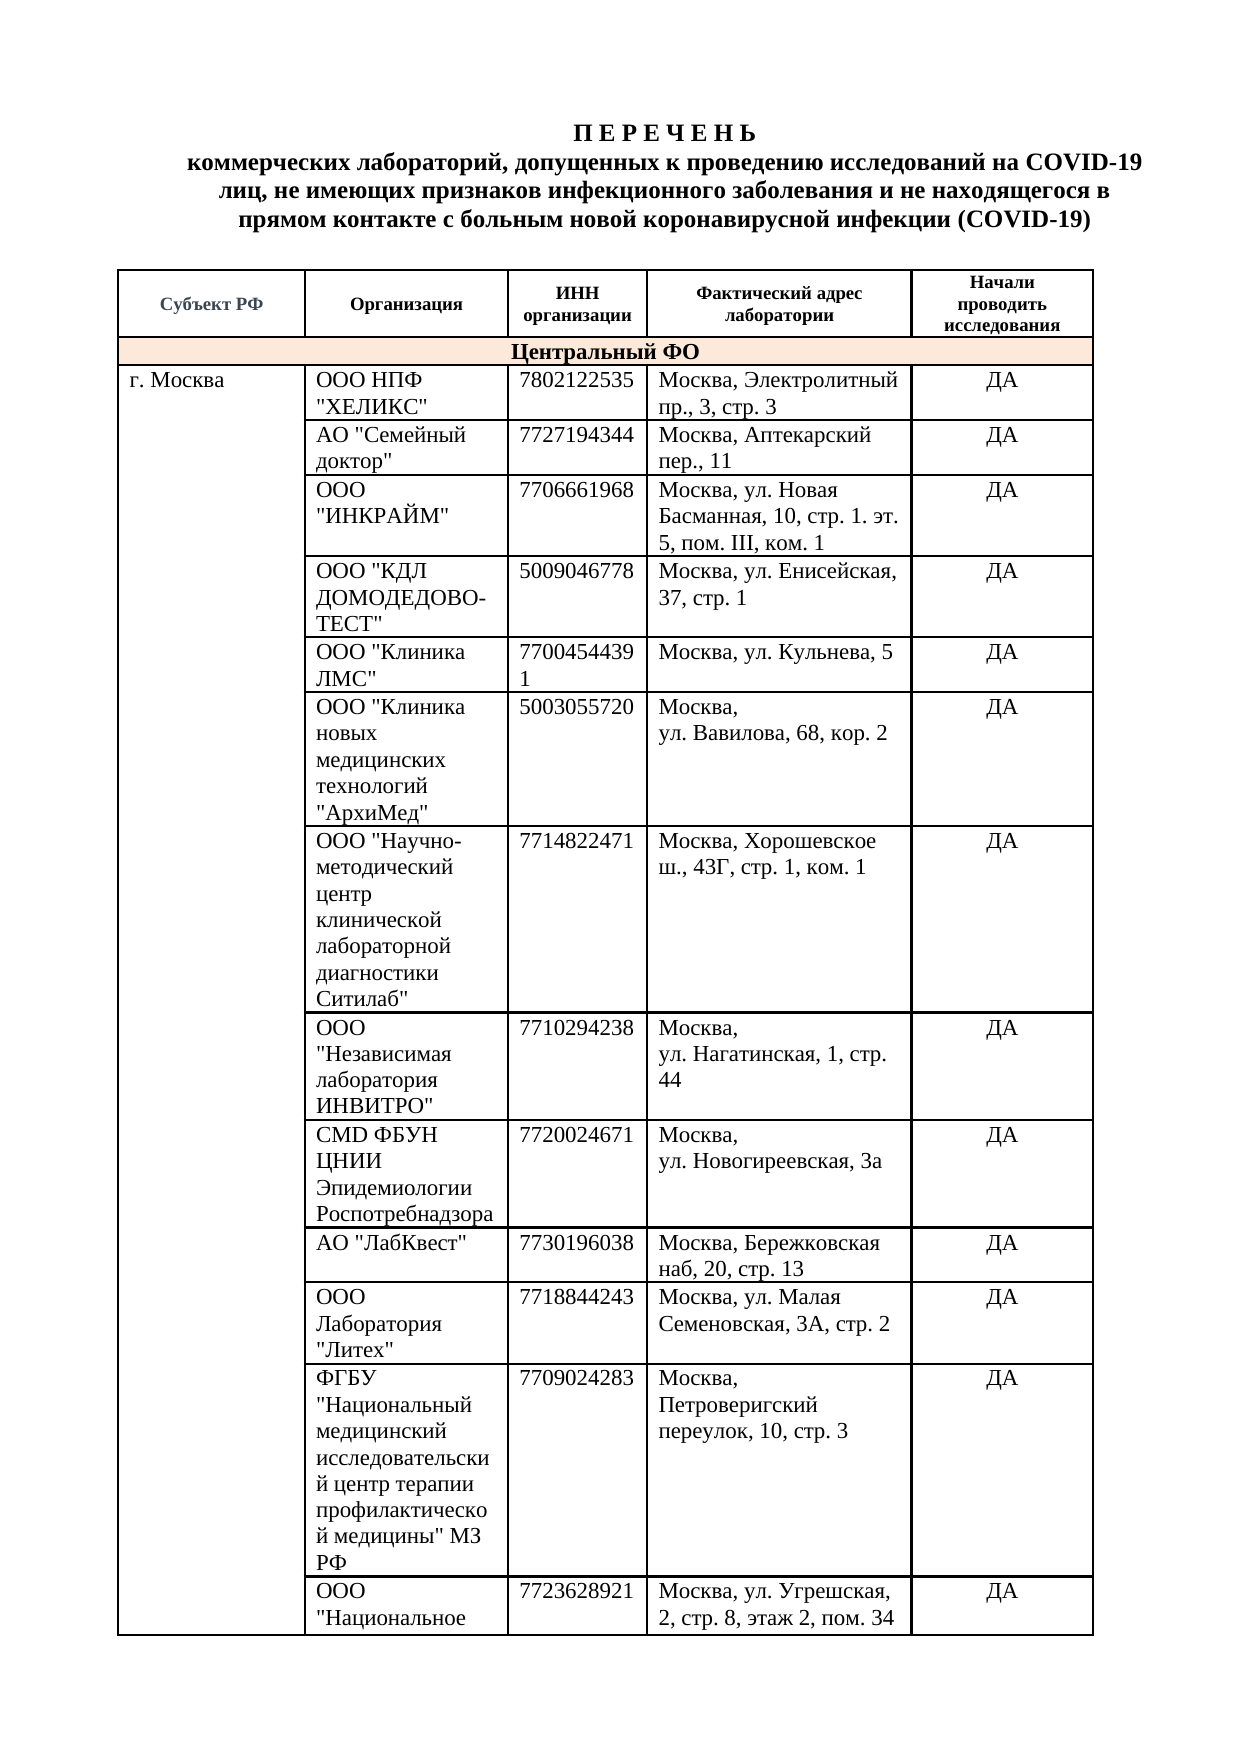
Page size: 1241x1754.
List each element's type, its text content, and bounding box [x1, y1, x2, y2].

table_cell 7709024283 [509, 1365, 646, 1575]
table_cell Центральный ФО [119, 338, 1092, 364]
table_cell Москва, Петроверигский переулок, 10, стр. 3 [648, 1365, 910, 1575]
table_cell 77004544391 [509, 638, 646, 691]
table_cell 7802122535 [509, 366, 646, 419]
table_cell ДА [913, 1283, 1092, 1362]
table_cell ООО "КДЛ ДОМОДЕДОВО-ТЕСТ" [306, 557, 507, 636]
table_cell ООО "Независимая лаборатория ИНВИТРО" [306, 1014, 507, 1119]
table_cell ФГБУ "Национальный медицинский исследовательский центр терапии профилактической медицины" МЗ РФ [306, 1365, 507, 1575]
table_cell ДА [913, 638, 1092, 691]
table_cell Москва, Бережковская наб, 20, стр. 13 [648, 1229, 910, 1281]
table_cell ООО НПФ "ХЕЛИКС" [306, 366, 507, 419]
table_cell ДА [913, 827, 1092, 1011]
table_cell Москва, Аптекарский пер., 11 [648, 421, 910, 474]
table_cell Москва, Хорошевское ш., 43Г, стр. 1, ком. 1 [648, 827, 910, 1011]
table_cell Москва, ул. Нагатинская, 1, стр. 44 [648, 1014, 910, 1119]
table_cell ДА [913, 476, 1092, 555]
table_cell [648, 1578, 910, 1634]
table_cell ДА [913, 1014, 1092, 1119]
table_cell ДА [913, 693, 1092, 825]
table_cell ООО "Клиника ЛМС" [306, 638, 507, 691]
table_cell АО "ЛабКвест" [306, 1229, 507, 1281]
table_cell Москва, Электролитный пр., 3, стр. 3 [648, 366, 910, 419]
table_header Субъект РФ [119, 271, 304, 336]
table_cell Москва, ул. Новая Басманная, 10, стр. 1. эт. 5, пом. III, ком. 1 [648, 476, 910, 555]
table_cell ДА [913, 421, 1092, 474]
table_cell Москва, ул. Енисейская, 37, стр. 1 [648, 557, 910, 636]
table_cell 7720024671 [509, 1121, 646, 1226]
table_cell ДА [913, 1229, 1092, 1281]
table_cell Москва, ул. Кульнева, 5 [648, 638, 910, 691]
table_cell CMD ФБУН ЦНИИ Эпидемиологии Роспотребнадзора [306, 1121, 507, 1226]
table_cell ДА [913, 366, 1092, 419]
table_cell 7710294238 [509, 1014, 646, 1119]
table_cell 5003055720 [509, 693, 646, 825]
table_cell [306, 1578, 507, 1634]
table_cell ДА [913, 1121, 1092, 1226]
table_cell АО "Семейный доктор" [306, 421, 507, 474]
table_cell 7706661968 [509, 476, 646, 555]
table_cell ООО "ИНКРАЙМ" [306, 476, 507, 555]
table_cell Москва, ул. Вавилова, 68, кор. 2 [648, 693, 910, 825]
table_header Фактический адрес лаборатории [648, 271, 910, 336]
table_cell ДА [913, 1578, 1092, 1634]
table_cell Москва, ул. Малая Семеновская, 3А, стр. 2 [648, 1283, 910, 1362]
table_cell 5009046778 [509, 557, 646, 636]
table_cell г. Москва [119, 366, 304, 1634]
table_cell Москва, ул. Новогиреевская, 3а [648, 1121, 910, 1226]
text П Е Р Е Ч Е Н Ь [177, 118, 1152, 147]
table_cell 7718844243 [509, 1283, 646, 1362]
table_cell ДА [913, 557, 1092, 636]
table_cell ООО Лаборатория "Литех" [306, 1283, 507, 1362]
table_header ИНН организации [509, 271, 646, 336]
table_cell ООО "Научно-методический центр клинической лабораторной диагностики Ситилаб" [306, 827, 507, 1011]
table_cell 7727194344 [509, 421, 646, 474]
text коммерческих лабораторий, допущенных к проведению исследований на COVID-19 лиц, не имеющих признаков инфекционного заболевания и не находящегося в прямом контакте с больным новой коронавирусной инфекции (COVID-19) [177, 147, 1152, 233]
table_cell 7714822471 [509, 827, 646, 1011]
table_header Организация [306, 271, 507, 336]
table_header Начали проводить исследования [913, 271, 1092, 336]
table_cell ДА [913, 1365, 1092, 1575]
table_cell 7730196038 [509, 1229, 646, 1281]
table_cell ООО "Клиника новых медицинских технологий "АрхиМед" [306, 693, 507, 825]
table_cell 7723628921 [509, 1578, 646, 1634]
